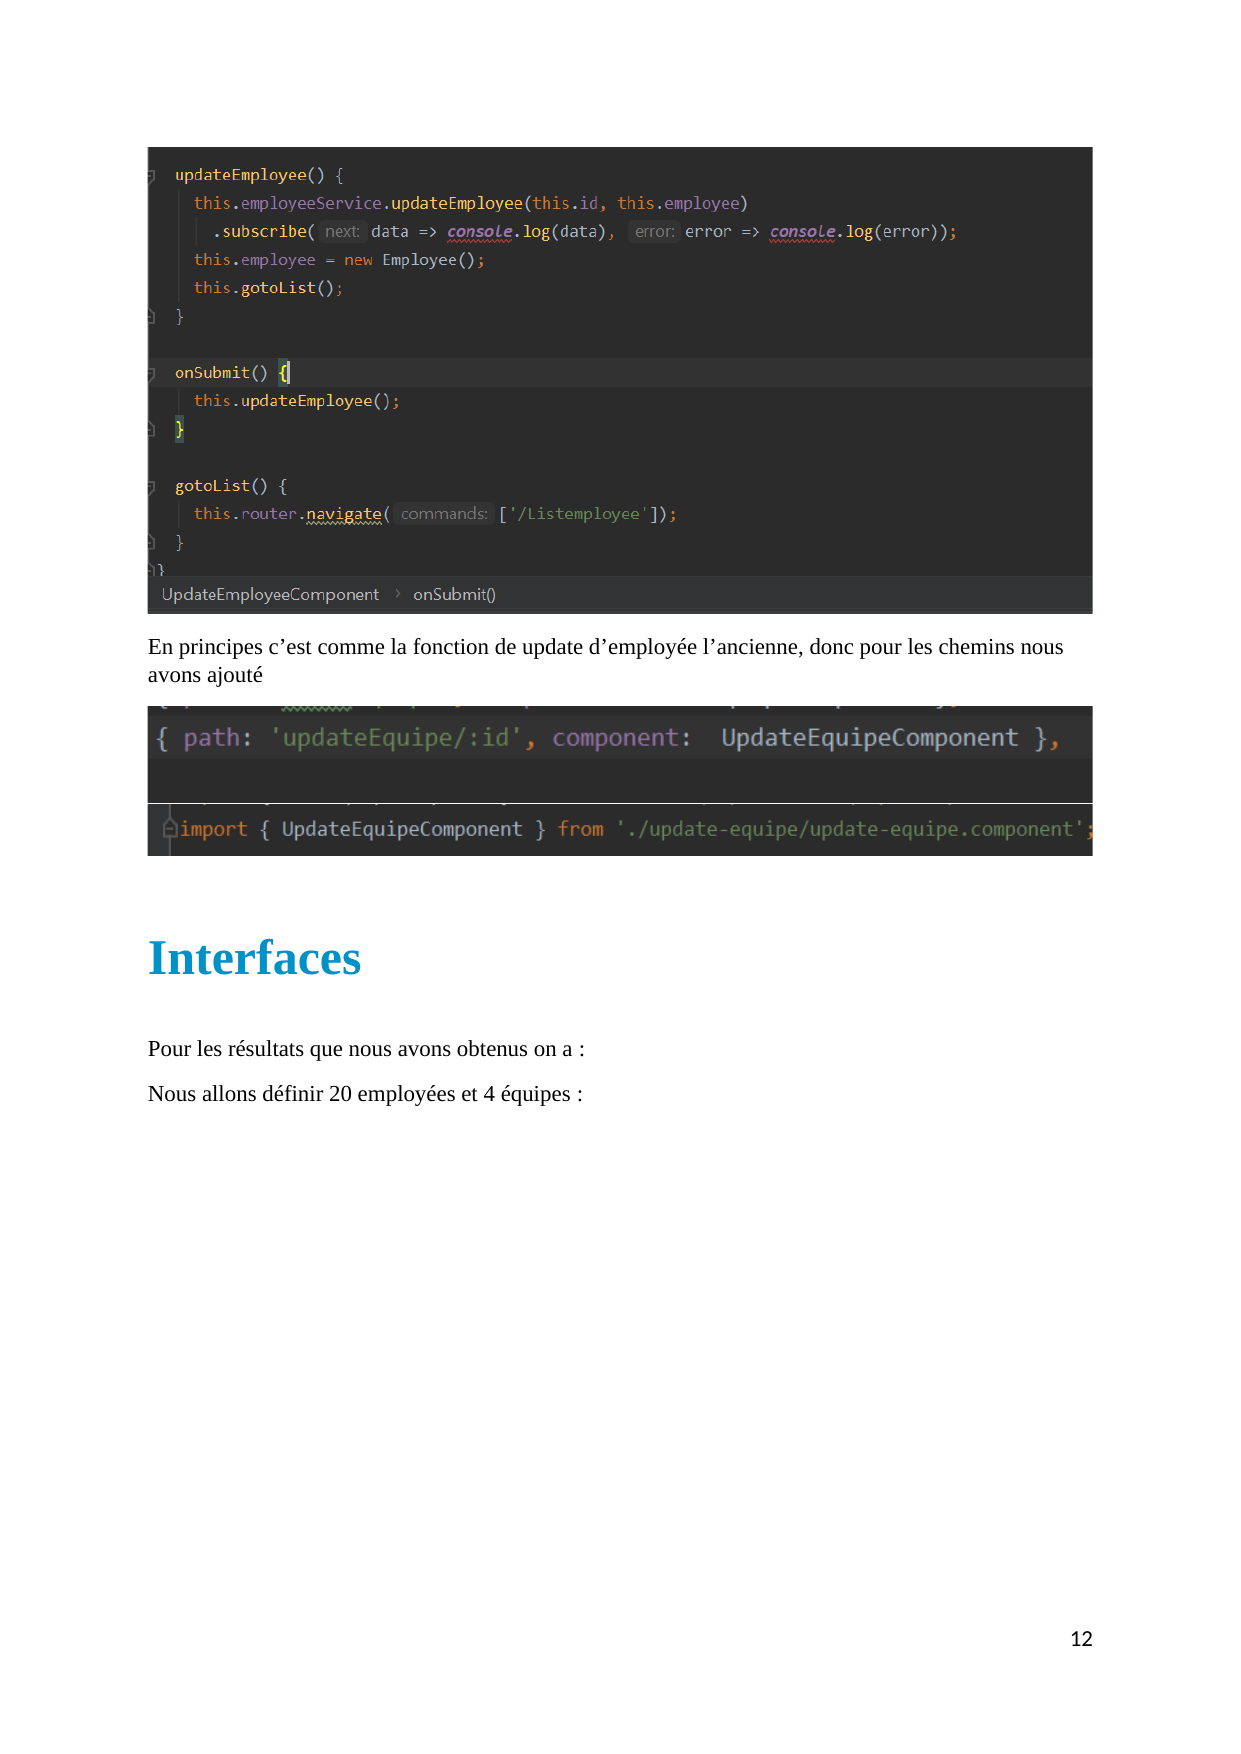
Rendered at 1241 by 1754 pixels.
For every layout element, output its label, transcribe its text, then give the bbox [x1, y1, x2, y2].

picture [147, 804, 1093, 856]
text Nous allons définir 20 employées et 4 équipes : [148, 1080, 1093, 1106]
picture [147, 706, 1093, 803]
subtitle Interfaces [148, 927, 1093, 985]
text Pour les résultats que nous avons obtenus on a : [148, 1034, 1093, 1061]
text En principes c’est comme la fonction de update d’employée l’ancienne, donc pour les chemins nous avons ajouté [148, 633, 1093, 688]
picture [147, 147, 1093, 614]
